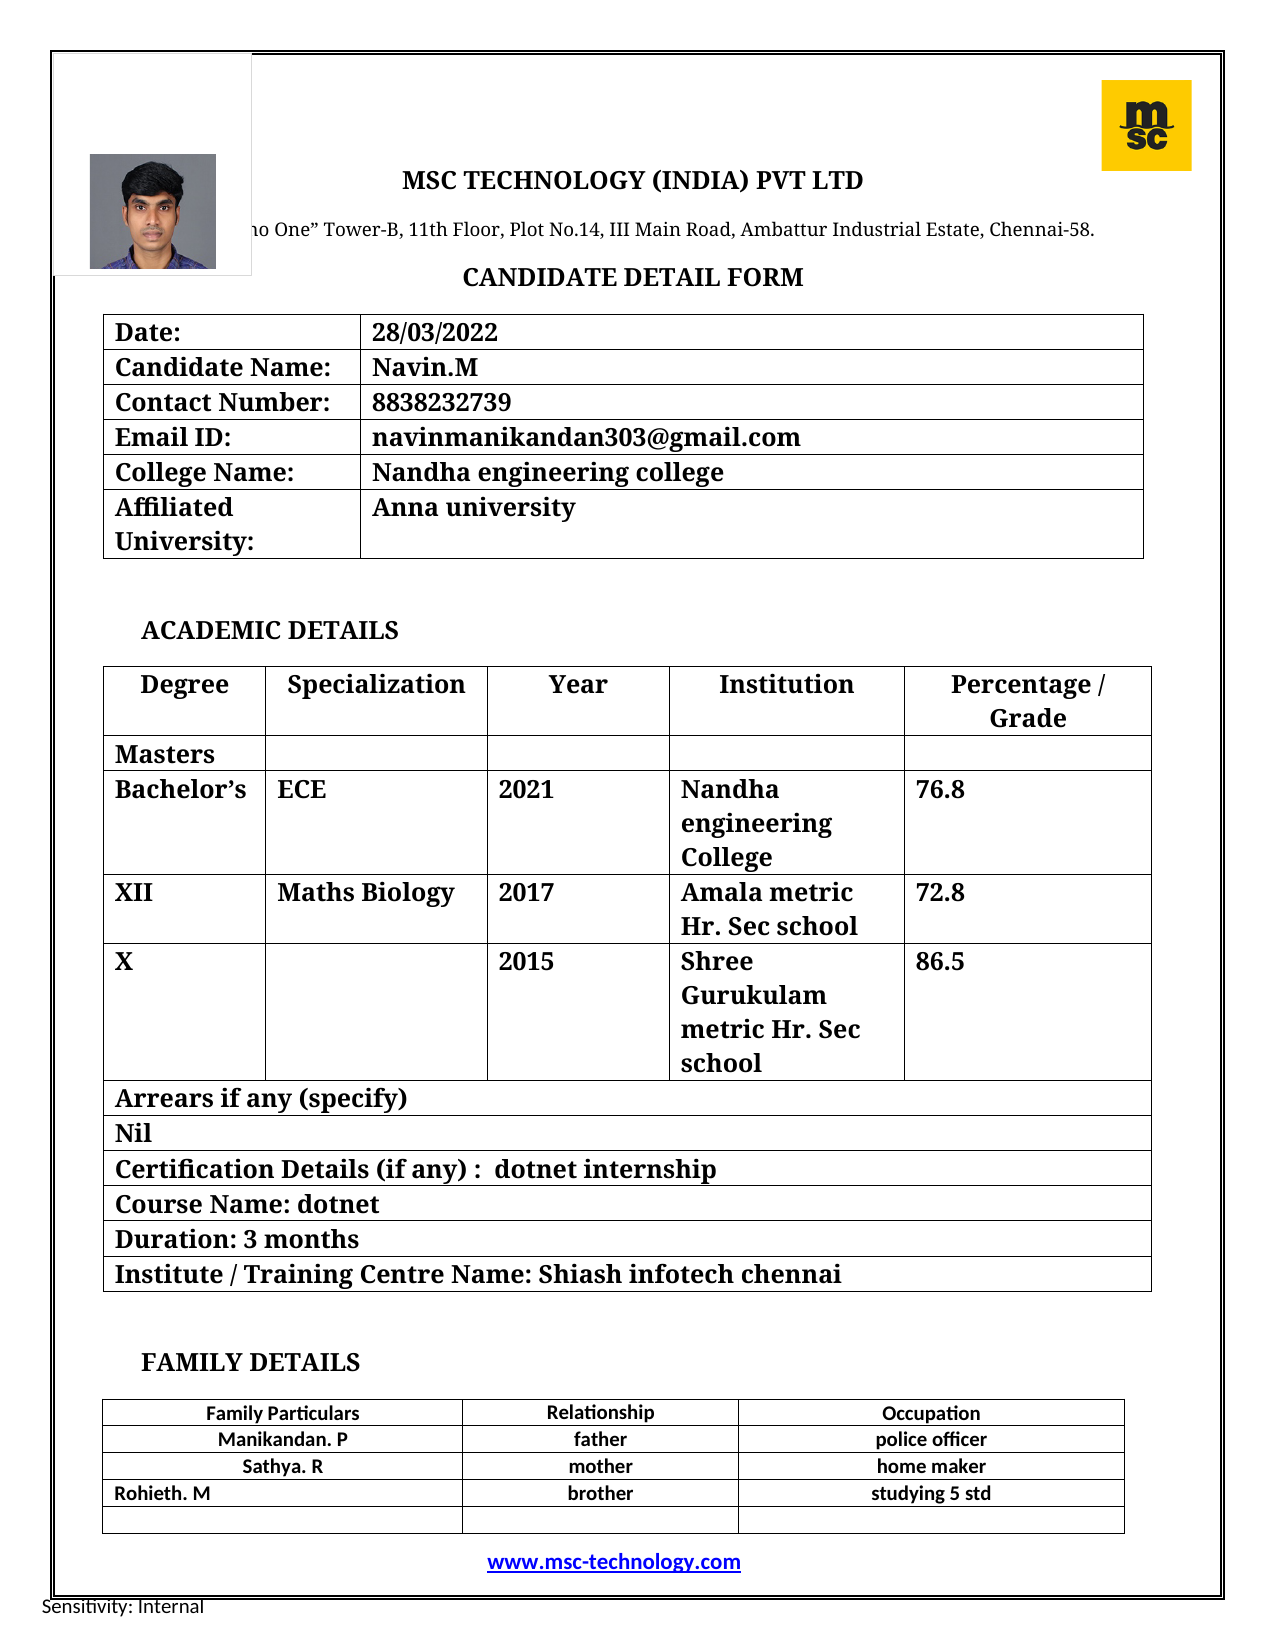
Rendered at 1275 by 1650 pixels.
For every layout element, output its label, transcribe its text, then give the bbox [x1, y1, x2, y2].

table_cell Email ID: [104, 420, 360, 454]
table_cell Certification Details (if any) : dotnet internship [104, 1151, 1151, 1185]
table_cell father [463, 1426, 738, 1452]
table_header Family Particulars [103, 1400, 462, 1425]
table_header 28/03/2022 [361, 315, 1143, 348]
table_header Institution [670, 667, 904, 735]
table_cell XII [104, 875, 265, 943]
table_cell X [104, 944, 265, 1080]
picture [89, 154, 216, 269]
table_cell [103, 1507, 462, 1533]
table_cell Contact Number: [104, 385, 360, 419]
table_cell 86.5 [905, 944, 1151, 1080]
table_header Relationship [463, 1400, 738, 1425]
table_cell [905, 736, 1151, 770]
table_cell 76.8 [905, 771, 1151, 873]
table_cell Nandha engineering College [670, 771, 904, 873]
text ACADEMIC DETAILS [141, 613, 1125, 647]
table_cell [463, 1507, 738, 1533]
text CANDIDATE DETAIL FORM [141, 260, 1125, 294]
table_cell 8838232739 [361, 385, 1143, 419]
table_cell [488, 736, 669, 770]
table_header Occupation [739, 1400, 1124, 1425]
table_cell Rohieth. M [103, 1480, 462, 1506]
table_cell 72.8 [905, 875, 1151, 943]
table_cell [266, 944, 487, 1080]
table_cell brother [463, 1480, 738, 1506]
table_cell Affiliated University: [104, 490, 360, 558]
table_cell Bachelor’s [104, 771, 265, 873]
table_cell Nil [104, 1116, 1151, 1150]
table_cell Manikandan. P [103, 1426, 462, 1452]
table_cell home maker [739, 1453, 1124, 1479]
table_cell Masters [104, 736, 265, 770]
text FAMILY DETAILS [141, 1345, 1125, 1379]
table_cell Shree Gurukulam metric Hr. Sec school [670, 944, 904, 1080]
table_cell Navin.M [361, 350, 1143, 384]
table_header Year [488, 667, 669, 735]
table_cell Amala metric Hr. Sec school [670, 875, 904, 943]
table_header Date: [104, 315, 360, 348]
table_cell Arrears if any (specify) [104, 1081, 1151, 1115]
text MSC TECHNOLOGY (INDIA) PVT LTD [252, 162, 1125, 196]
table_cell Nandha engineering college [361, 455, 1143, 489]
table_cell [266, 736, 487, 770]
table_cell Maths Biology [266, 875, 487, 943]
table_cell College Name: [104, 455, 360, 489]
table_cell Duration: 3 months [104, 1221, 1151, 1256]
text “Kosmo One” Tower-B, 11th Floor, Plot No.14, III Main Road, Ambattur Industrial Estate, Chennai-58. [252, 216, 1125, 241]
table_cell Institute / Training Centre Name: Shiash infotech chennai [104, 1257, 1151, 1291]
table_cell 2017 [488, 875, 669, 943]
table_cell 2015 [488, 944, 669, 1080]
picture [1101, 80, 1192, 171]
table_header Degree [104, 667, 265, 735]
table_cell navinmanikandan303@gmail.com [361, 420, 1143, 454]
table_cell Candidate Name: [104, 350, 360, 384]
table_cell 2021 [488, 771, 669, 873]
table_cell Anna university [361, 490, 1143, 558]
table_cell mother [463, 1453, 738, 1479]
table_cell [739, 1507, 1124, 1533]
table_cell ECE [266, 771, 487, 873]
table_header Specialization [266, 667, 487, 735]
table_cell police officer [739, 1426, 1124, 1452]
table_cell Sathya. R [103, 1453, 462, 1479]
table_cell Course Name: dotnet [104, 1186, 1151, 1220]
table_cell [670, 736, 904, 770]
table_cell studying 5 std [739, 1480, 1124, 1506]
table_header Percentage / Grade [905, 667, 1151, 735]
